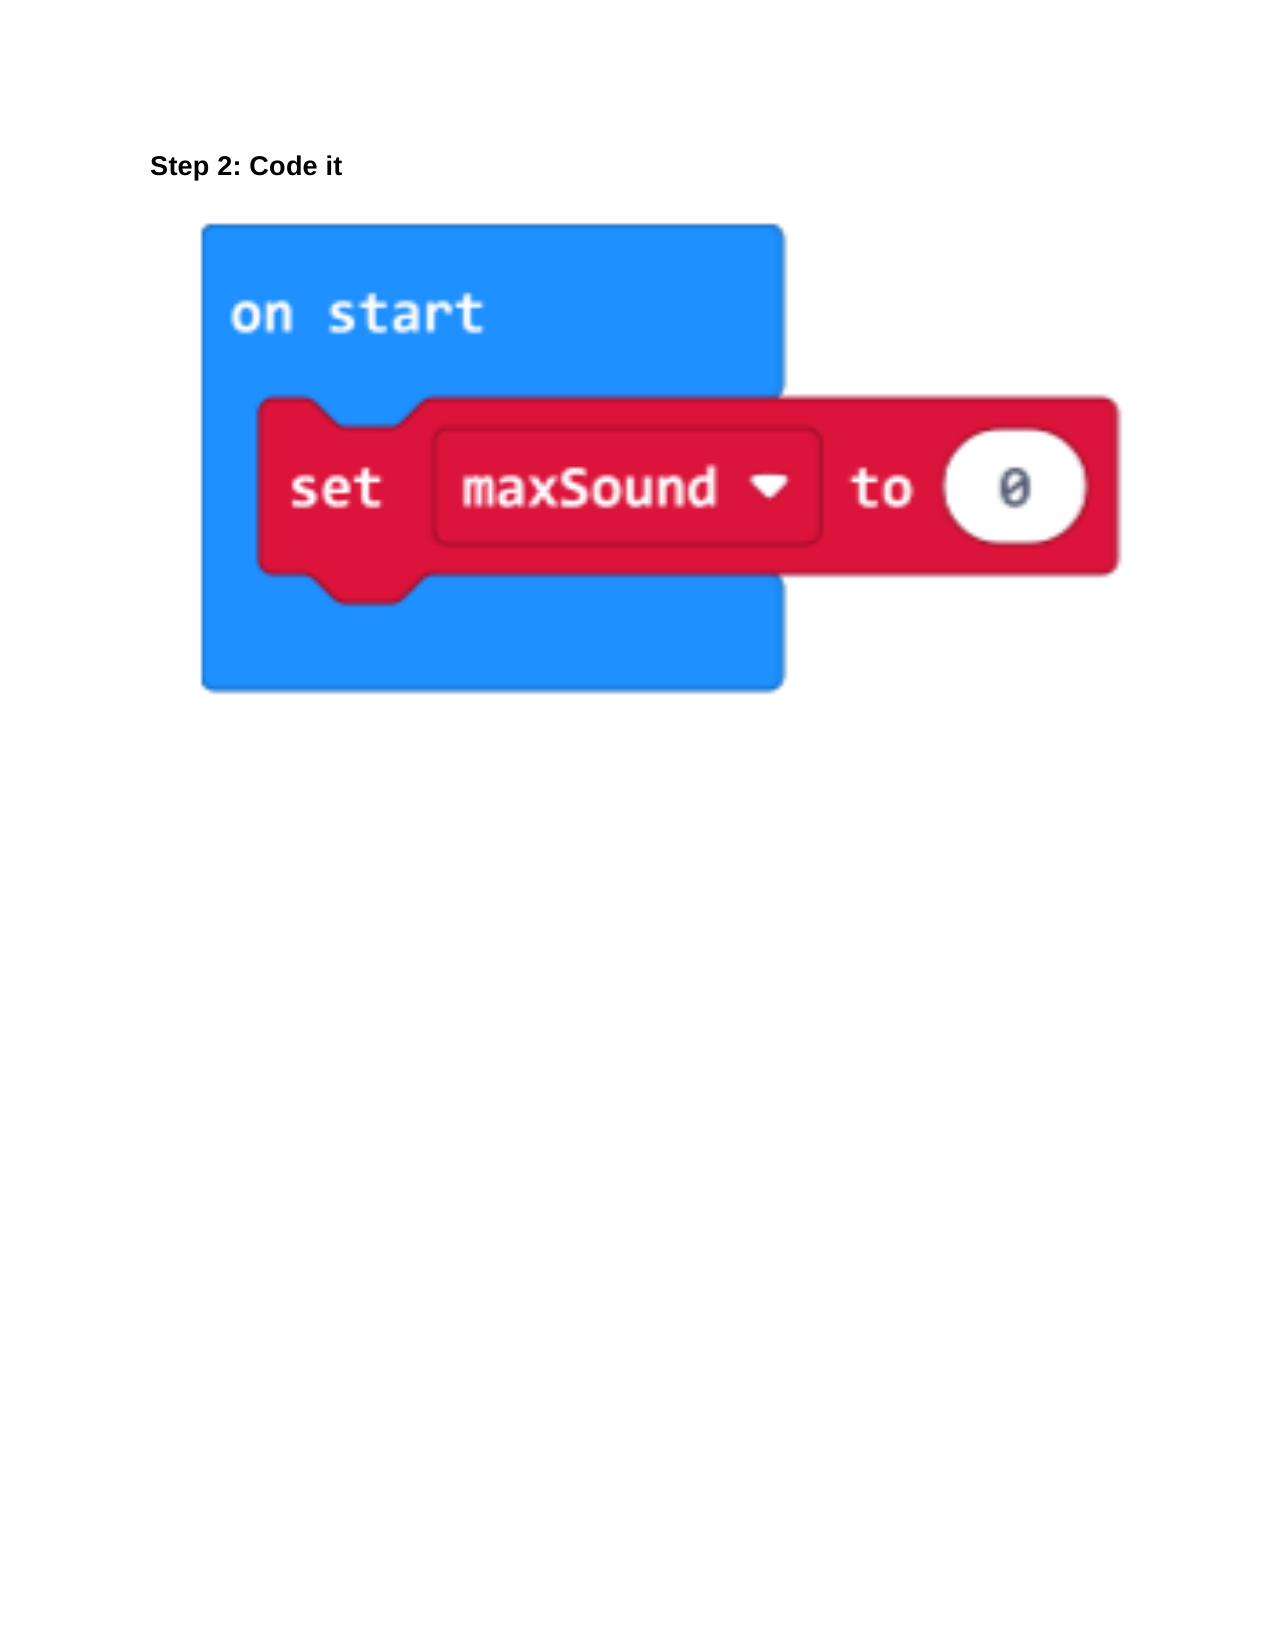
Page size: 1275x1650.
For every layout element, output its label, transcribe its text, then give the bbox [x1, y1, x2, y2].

picture [150, 186, 1173, 736]
subtitle Step 2: Code it [150, 150, 1125, 181]
